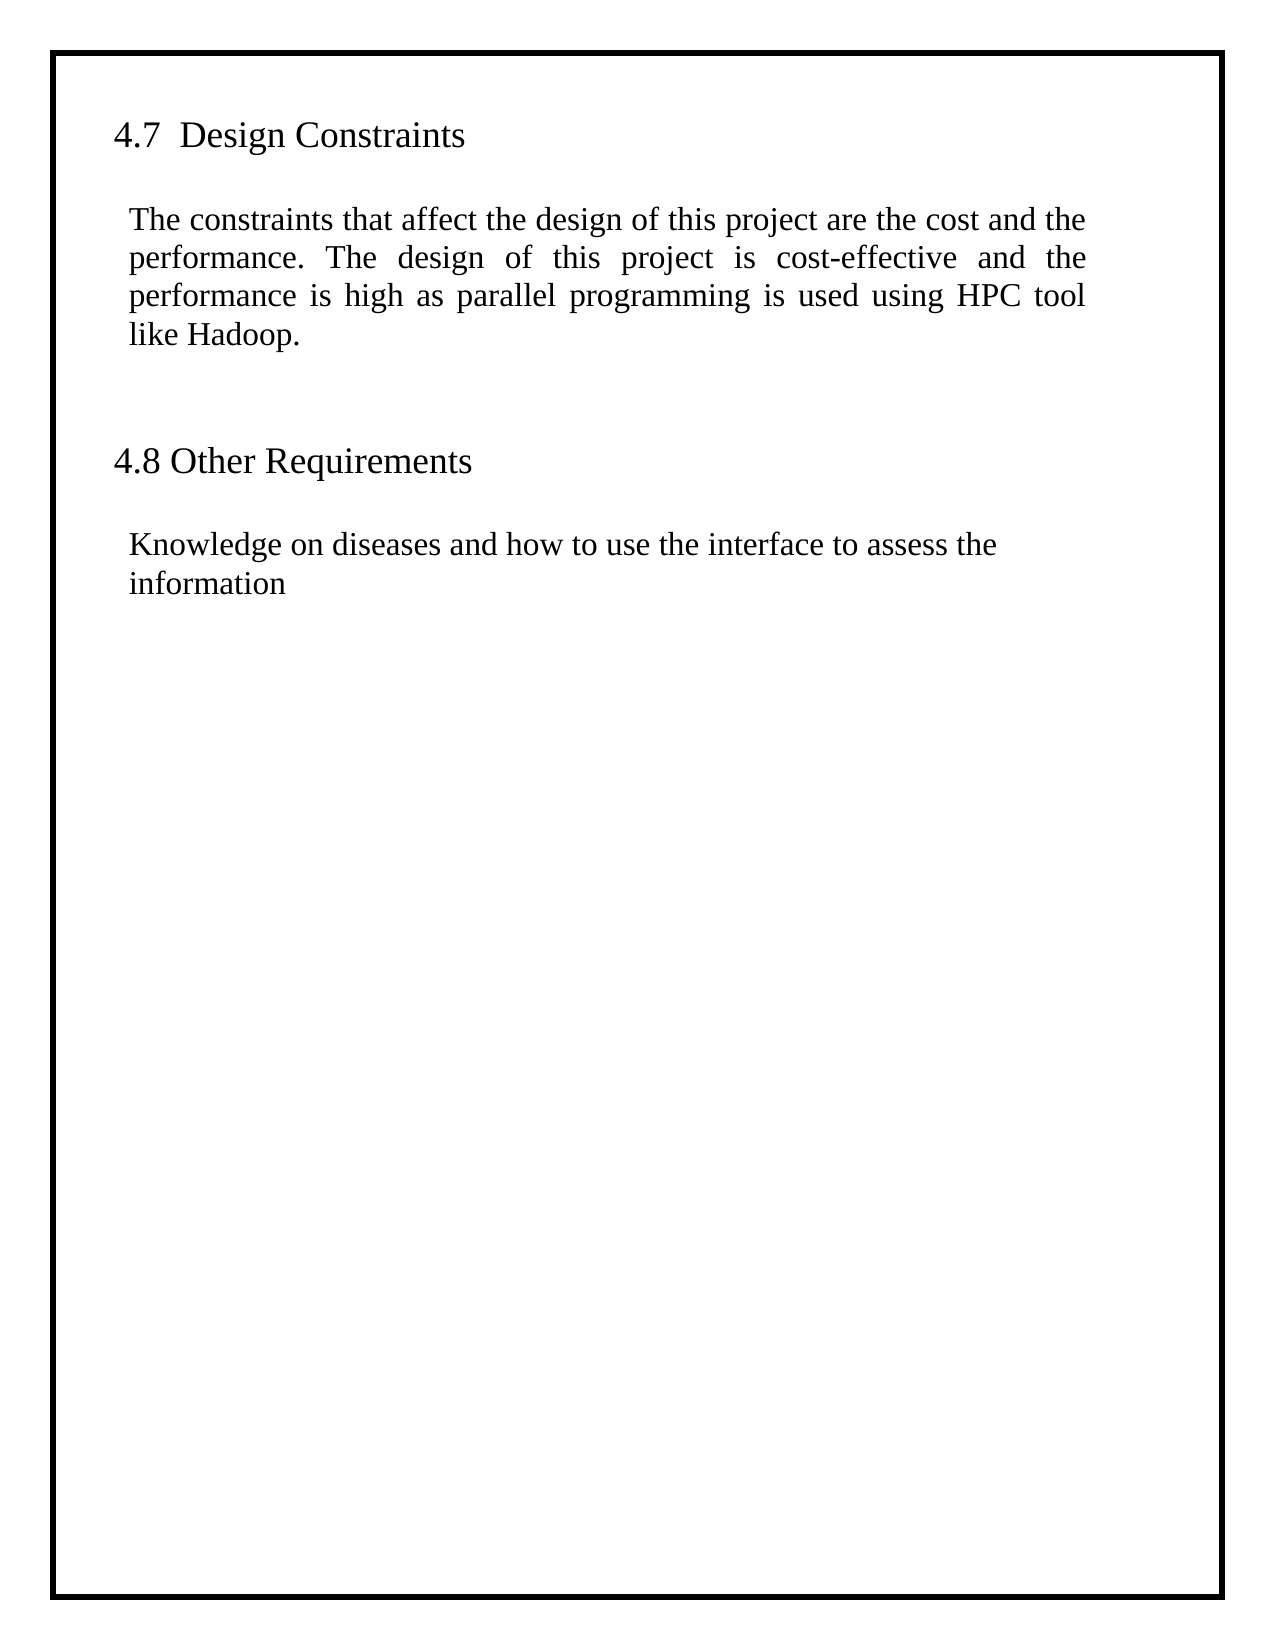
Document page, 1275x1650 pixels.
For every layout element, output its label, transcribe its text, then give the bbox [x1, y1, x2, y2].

text The constraints that affect the design of this project are the cost and the performance. The design of this project is cost-effective and the performance is high as parallel programming is used using HPC tool like Hadoop. [128, 199, 1087, 352]
text Knowledge on diseases and how to use the interface to assess the information [128, 524, 1087, 601]
text 4.7 Design Constraints [114, 112, 1087, 156]
text 4.8 Other Requirements [114, 438, 1087, 481]
